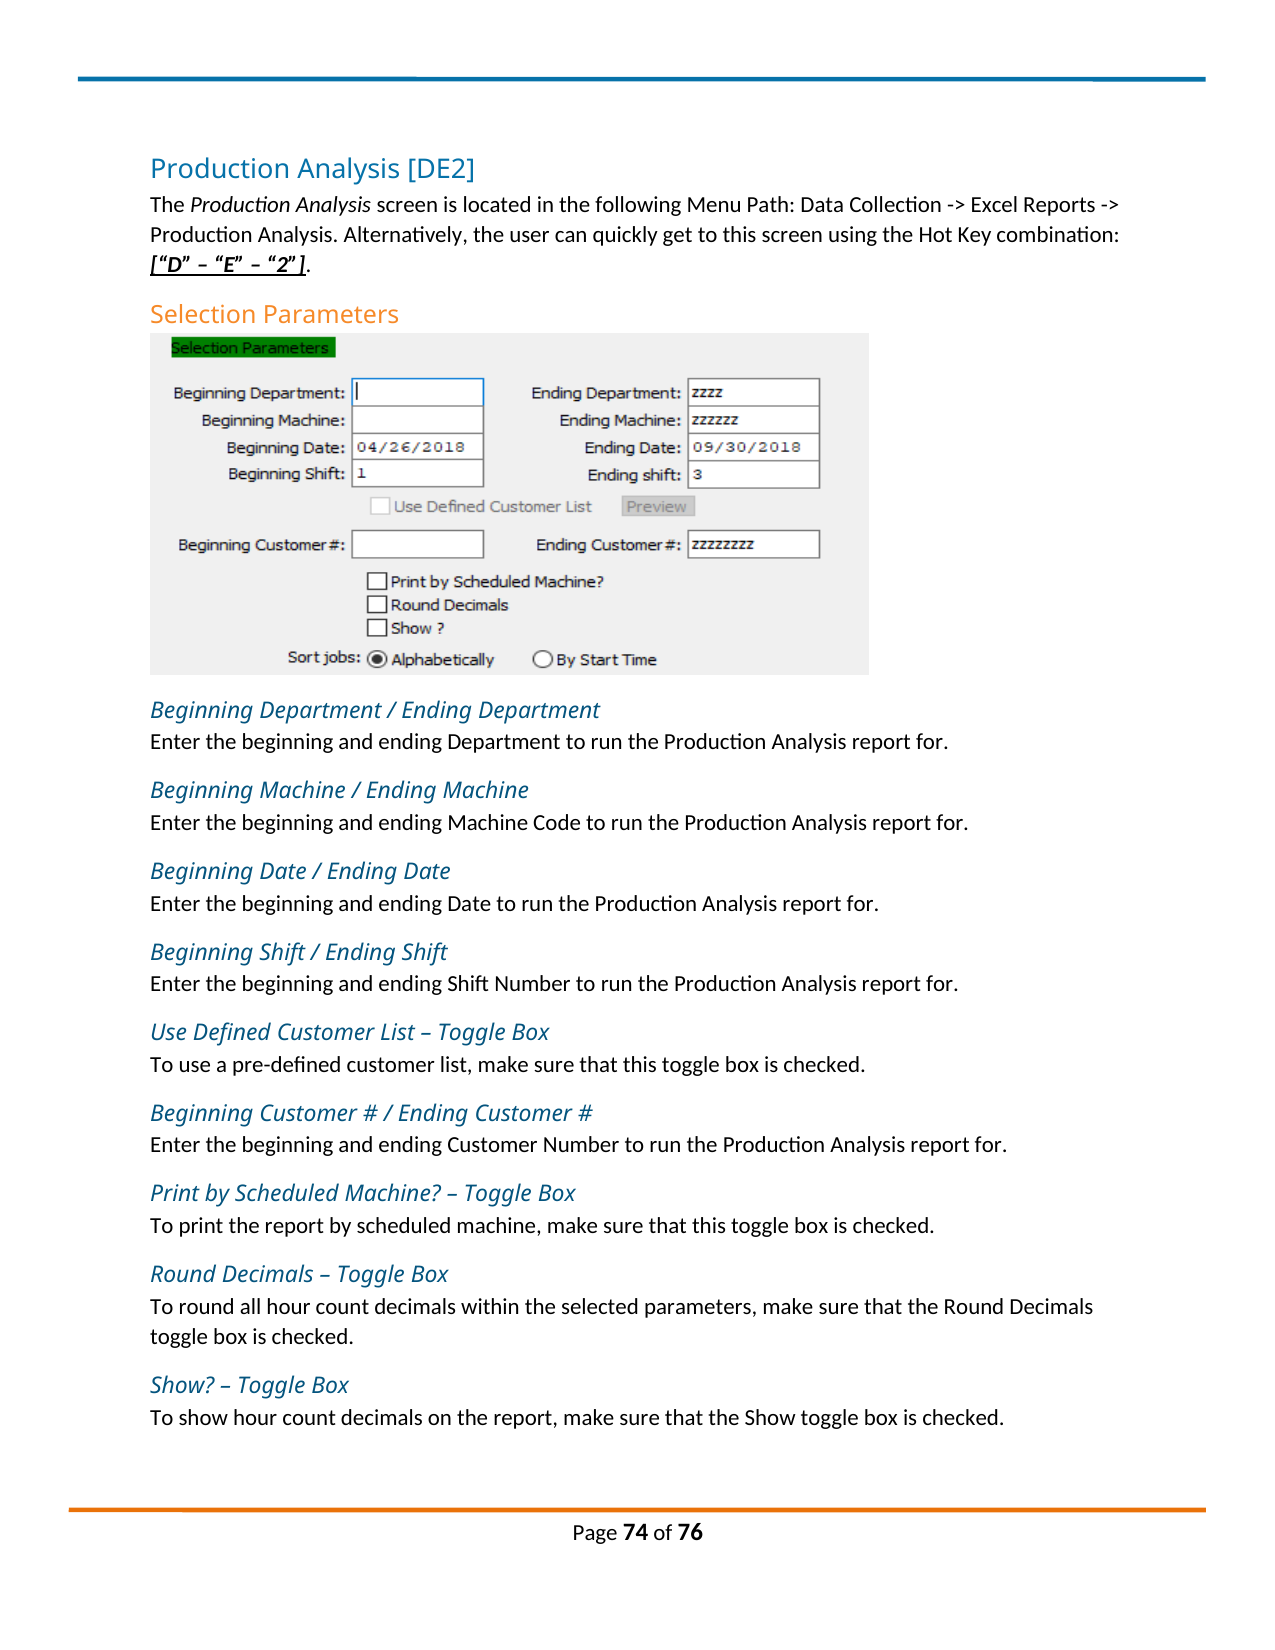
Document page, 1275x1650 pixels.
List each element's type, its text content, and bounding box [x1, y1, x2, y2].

text Enter the beginning and ending Machine Code to run the Production Analysis report for. [150, 808, 1125, 836]
subtitle Show? – Toggle Box [150, 1369, 1125, 1400]
subtitle Beginning Department / Ending Department [150, 694, 1125, 725]
picture [150, 333, 869, 675]
subtitle Selection Parameters [150, 297, 1125, 331]
text The Production Analysis screen is located in the following Menu Path: Data Collection -> Excel Reports -> Production Analysis. Alternatively, the user can quickly get to this screen using the Hot Key combination: [“D” – “E” – “2”]. [150, 190, 1125, 278]
text To show hour count decimals on the report, make sure that the Show toggle box is checked. [150, 1403, 1125, 1431]
text Enter the beginning and ending Department to run the Production Analysis report for. [150, 727, 1125, 755]
subtitle Beginning Machine / Ending Machine [150, 774, 1125, 806]
text To print the report by scheduled machine, make sure that this toggle box is checked. [150, 1211, 1125, 1239]
subtitle Beginning Shift / Ending Shift [150, 936, 1125, 967]
subtitle Round Decimals – Toggle Box [150, 1258, 1125, 1289]
text To use a pre-defined customer list, make sure that this toggle box is checked. [150, 1050, 1125, 1078]
subtitle Production Analysis [DE2] [150, 150, 1125, 187]
subtitle Print by Scheduled Machine? – Toggle Box [150, 1177, 1125, 1209]
text Enter the beginning and ending Customer Number to run the Production Analysis report for. [150, 1131, 1125, 1158]
text Enter the beginning and ending Date to run the Production Analysis report for. [150, 889, 1125, 917]
subtitle Beginning Date / Ending Date [150, 855, 1125, 886]
subtitle Use Defined Customer List – Toggle Box [150, 1016, 1125, 1047]
text Enter the beginning and ending Shift Number to run the Production Analysis report for. [150, 969, 1125, 997]
text To round all hour count decimals within the selected parameters, make sure that the Round Decimals toggle box is checked. [150, 1292, 1125, 1350]
subtitle Beginning Customer # / Ending Customer # [150, 1097, 1125, 1128]
